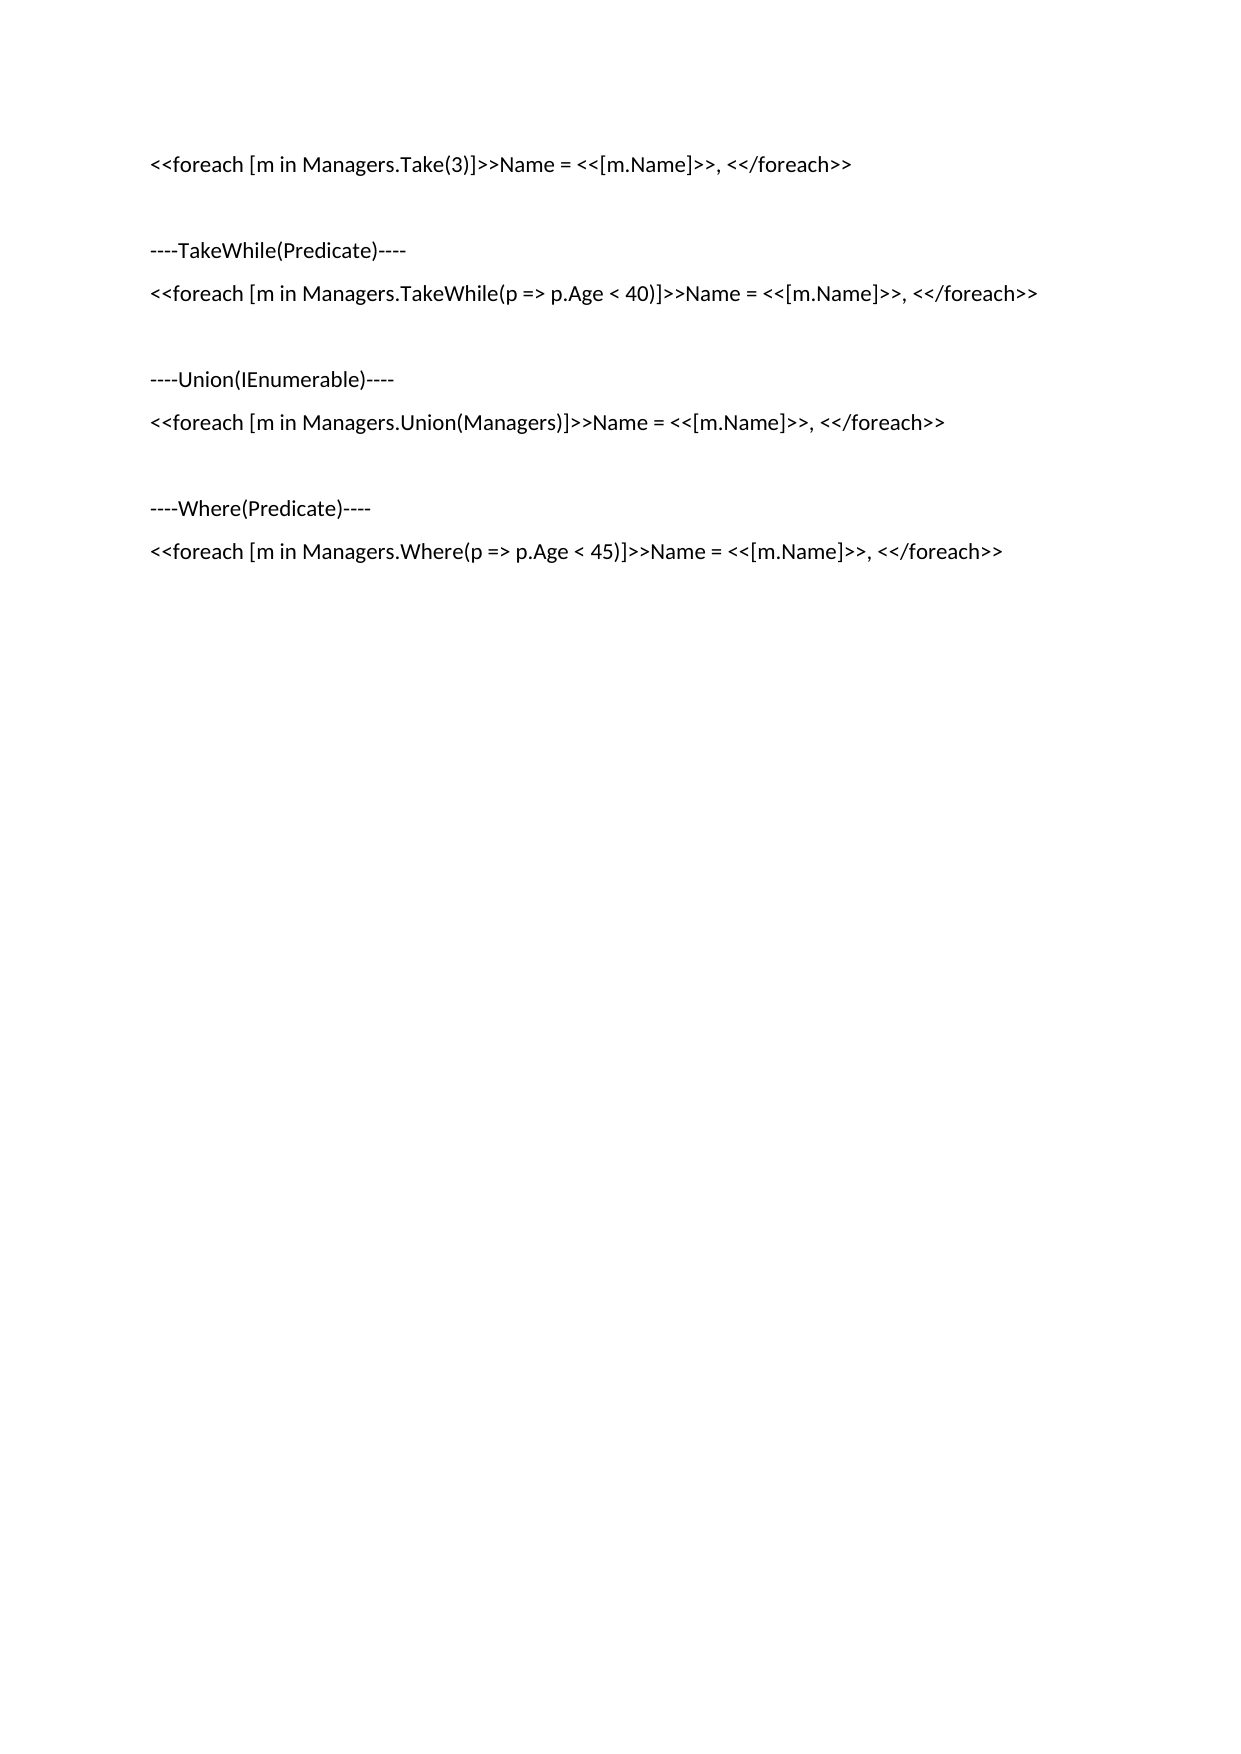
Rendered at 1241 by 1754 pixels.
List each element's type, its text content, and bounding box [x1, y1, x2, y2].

text <<foreach [m in Managers.Take(3)]>>Name = <<[m.Name]>>, <</foreach>> [150, 150, 1090, 178]
text ----Union(IEnumerable)---- [150, 365, 1090, 393]
text <<foreach [m in Managers.Union(Managers)]>>Name = <<[m.Name]>>, <</foreach>> [150, 408, 1090, 436]
text ----Where(Predicate)---- [150, 494, 1090, 522]
text <<foreach [m in Managers.TakeWhile(p => p.Age < 40)]>>Name = <<[m.Name]>>, <</foreach>> [150, 279, 1090, 307]
text <<foreach [m in Managers.Where(p => p.Age < 45)]>>Name = <<[m.Name]>>, <</foreach>> [150, 537, 1090, 565]
text ----TakeWhile(Predicate)---- [150, 236, 1090, 264]
